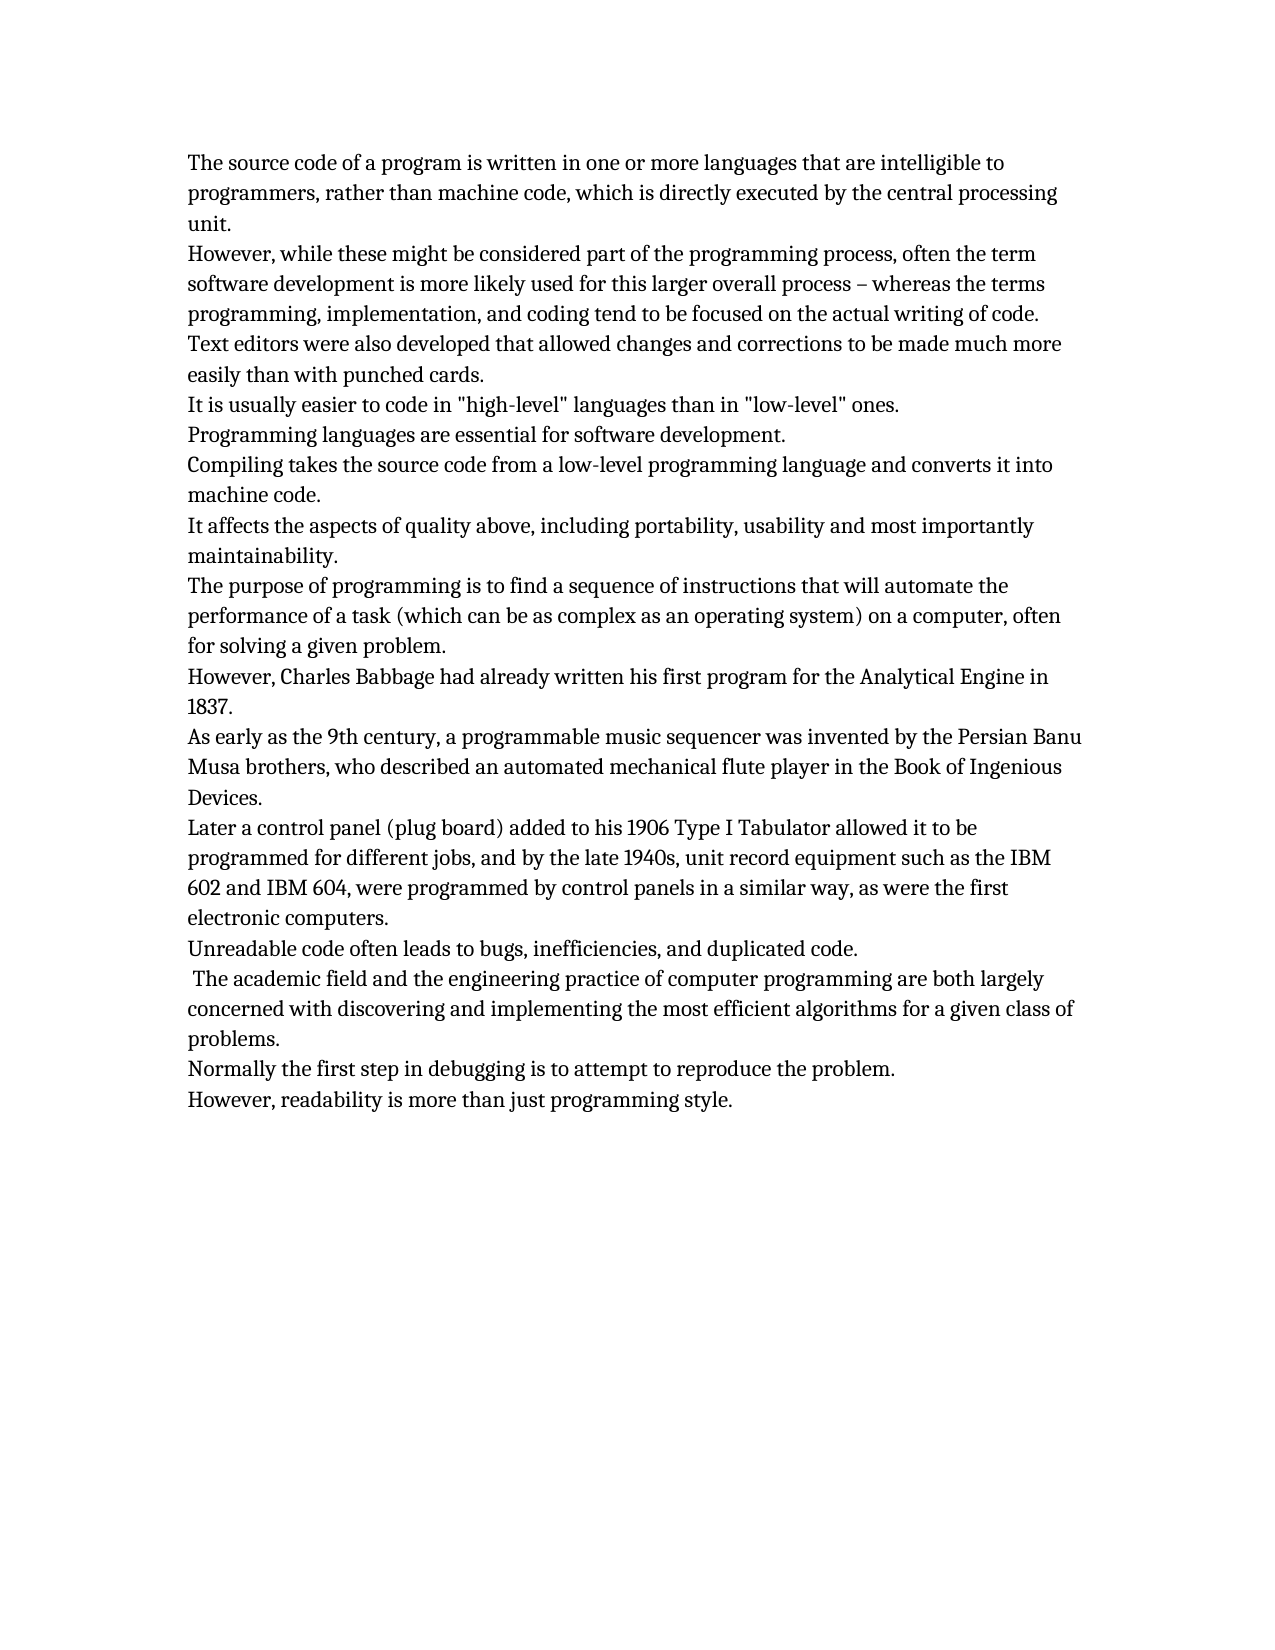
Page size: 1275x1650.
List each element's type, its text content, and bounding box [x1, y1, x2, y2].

text The source code of a program is written in one or more languages that are intelligible to programmers, rather than machine code, which is directly executed by the central processing unit. However, while these might be considered part of the programming process, often the term software development is more likely used for this larger overall process – whereas the terms programming, implementation, and coding tend to be focused on the actual writing of code. Text editors were also developed that allowed changes and corrections to be made much more easily than with punched cards. It is usually easier to code in "high-level" languages than in "low-level" ones. Programming languages are essential for software development. Compiling takes the source code from a low-level programming language and converts it into machine code. It affects the aspects of quality above, including portability, usability and most importantly maintainability. The purpose of programming is to find a sequence of instructions that will automate the performance of a task (which can be as complex as an operating system) on a computer, often for solving a given problem. However, Charles Babbage had already written his first program for the Analytical Engine in 1837. As early as the 9th century, a programmable music sequencer was invented by the Persian Banu Musa brothers, who described an automated mechanical flute player in the Book of Ingenious Devices. Later a control panel (plug board) added to his 1906 Type I Tabulator allowed it to be programmed for different jobs, and by the late 1940s, unit record equipment such as the IBM 602 and IBM 604, were programmed by control panels in a similar way, as were the first electronic computers. Unreadable code often leads to bugs, inefficiencies, and duplicated code. The academic field and the engineering practice of computer programming are both largely concerned with discovering and implementing the most efficient algorithms for a given class of problems. Normally the first step in debugging is to attempt to reproduce the problem. However, readability is more than just programming style. [187, 150, 1087, 1113]
